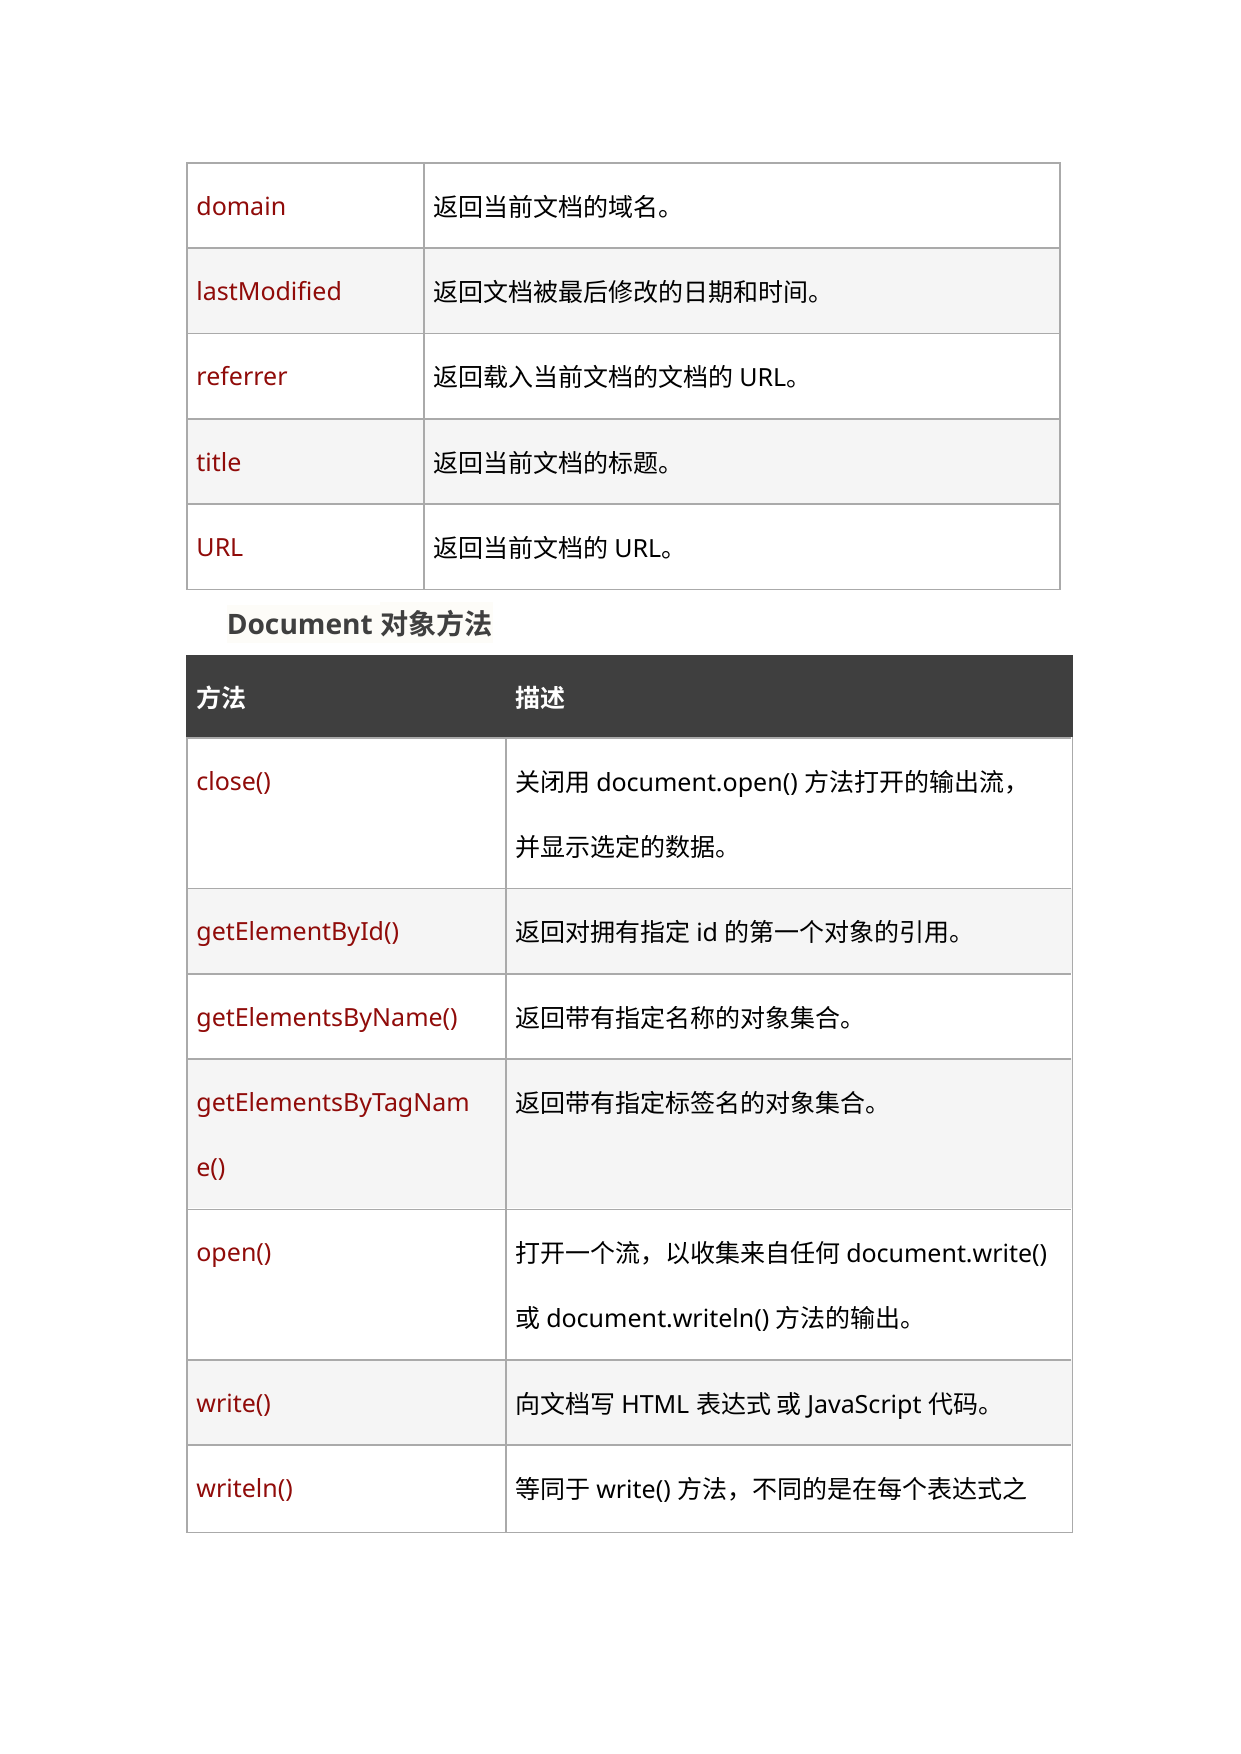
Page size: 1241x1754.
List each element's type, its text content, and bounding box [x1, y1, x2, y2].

table_cell 返回载入当前文档的文档的 URL。 [425, 334, 1059, 418]
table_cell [507, 1444, 1072, 1532]
table_cell getElementById() [188, 889, 505, 973]
table_cell 返回当前文档的标题。 [425, 420, 1059, 503]
subtitle Document 对象方法 [227, 590, 1053, 655]
table_cell title [188, 420, 423, 503]
table_cell 返回文档被最后修改的日期和时间。 [425, 249, 1059, 333]
table_header 描述 [507, 657, 1072, 737]
table_cell lastModified [188, 249, 423, 333]
table_header 方法 [188, 657, 505, 737]
table_cell 返回当前文档的域名。 [425, 164, 1059, 247]
table_cell close() [188, 739, 505, 888]
table_cell 向文档写 HTML 表达式 或 JavaScript 代码。 [507, 1359, 1072, 1444]
table_cell getElementsByName() [188, 975, 505, 1058]
table_cell getElementsByTagName() [188, 1060, 505, 1208]
table_cell referrer [188, 334, 423, 418]
table_cell 返回对拥有指定 id 的第一个对象的引用。 [507, 888, 1072, 973]
table_cell open() [188, 1210, 505, 1359]
table_cell 关闭用 document.open() 方法打开的输出流，并显示选定的数据。 [507, 737, 1072, 888]
table_cell 返回当前文档的 URL。 [425, 505, 1059, 588]
table_cell writeln() [188, 1446, 505, 1532]
table_cell domain [188, 164, 423, 247]
table_cell 返回带有指定标签名的对象集合。 [507, 1058, 1072, 1208]
table_cell URL [188, 505, 423, 588]
table_cell 返回带有指定名称的对象集合。 [507, 973, 1072, 1058]
table_cell write() [188, 1361, 505, 1444]
table_cell 打开一个流，以收集来自任何 document.write() 或 document.writeln() 方法的输出。 [507, 1209, 1072, 1359]
